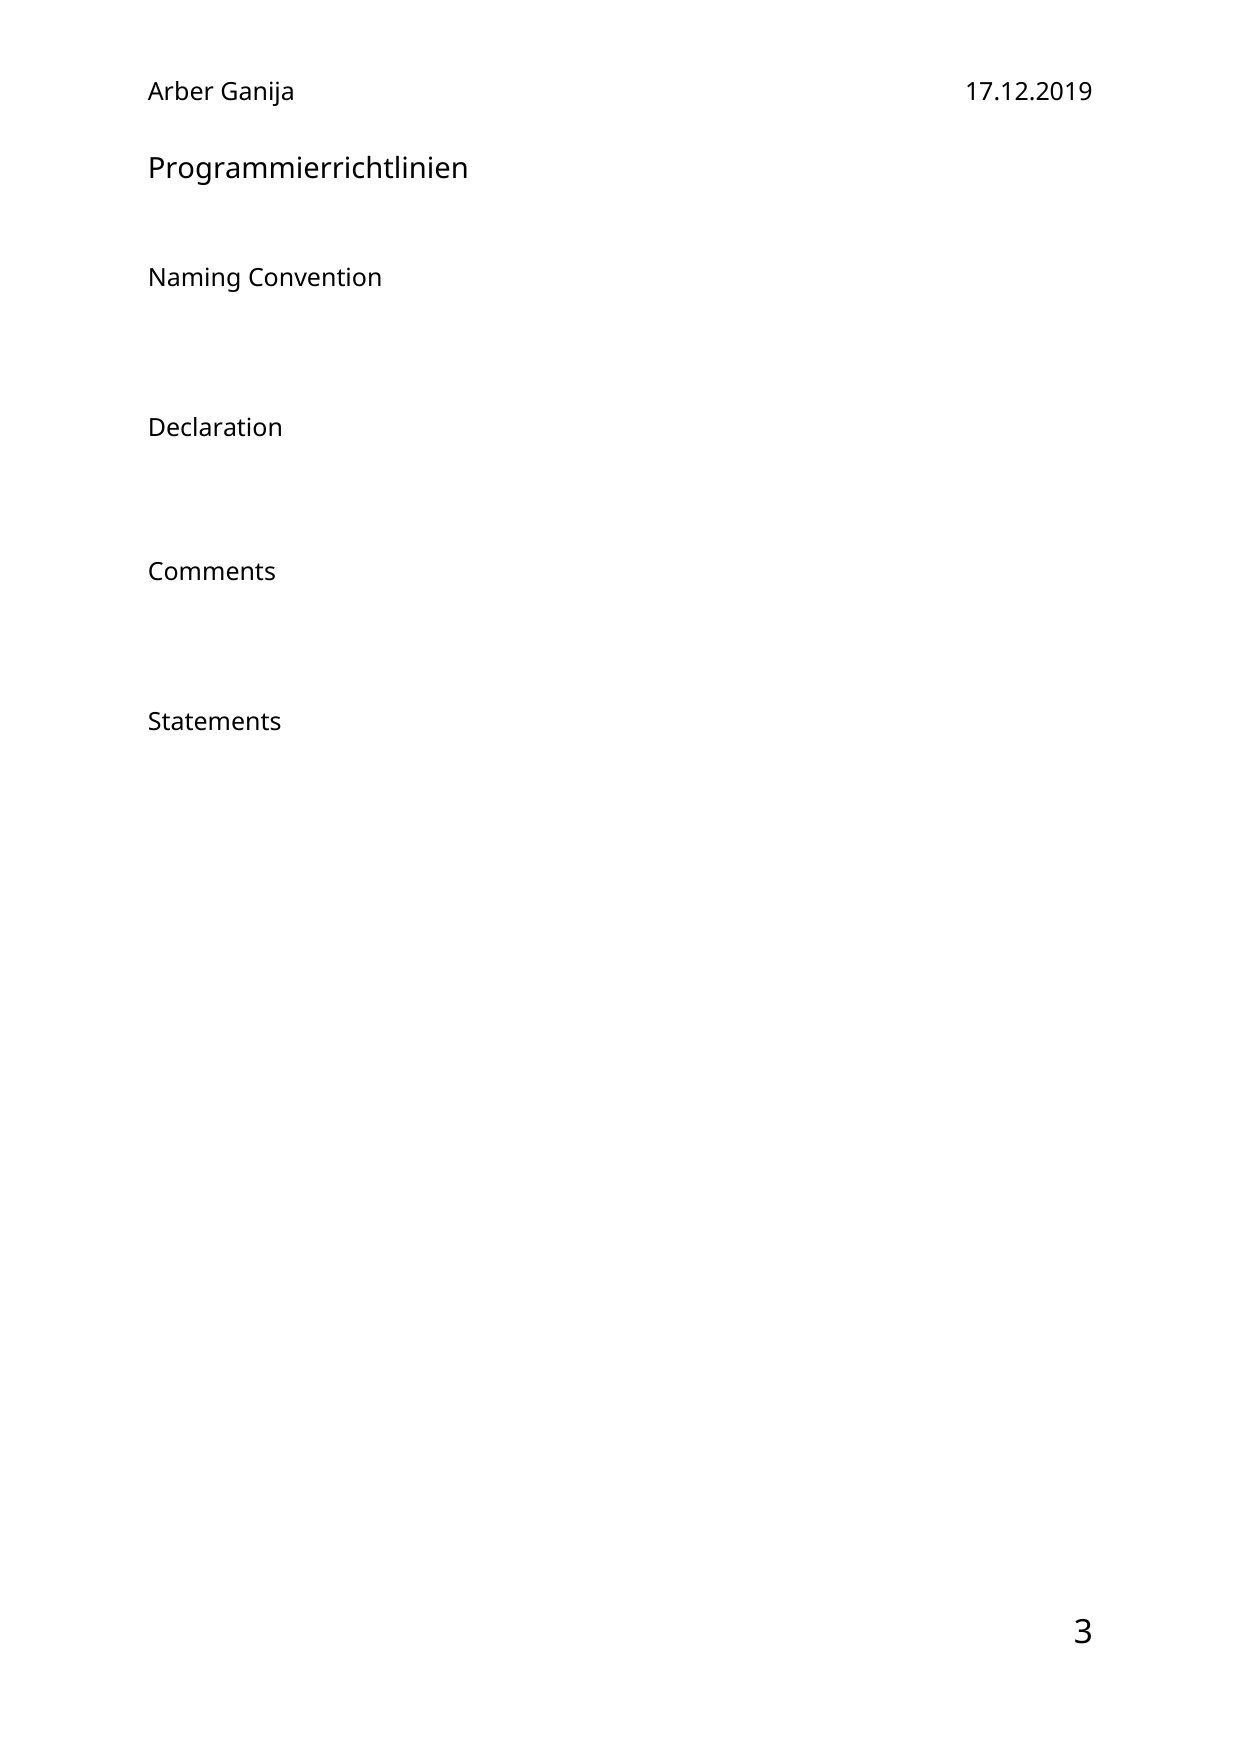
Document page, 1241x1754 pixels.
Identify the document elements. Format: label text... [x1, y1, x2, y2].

text Naming Convention [148, 260, 1093, 294]
text Comments [148, 553, 1093, 587]
text Programmierrichtlinien [148, 148, 1093, 187]
text Statements [148, 703, 1093, 737]
text Declaration [148, 409, 1093, 444]
